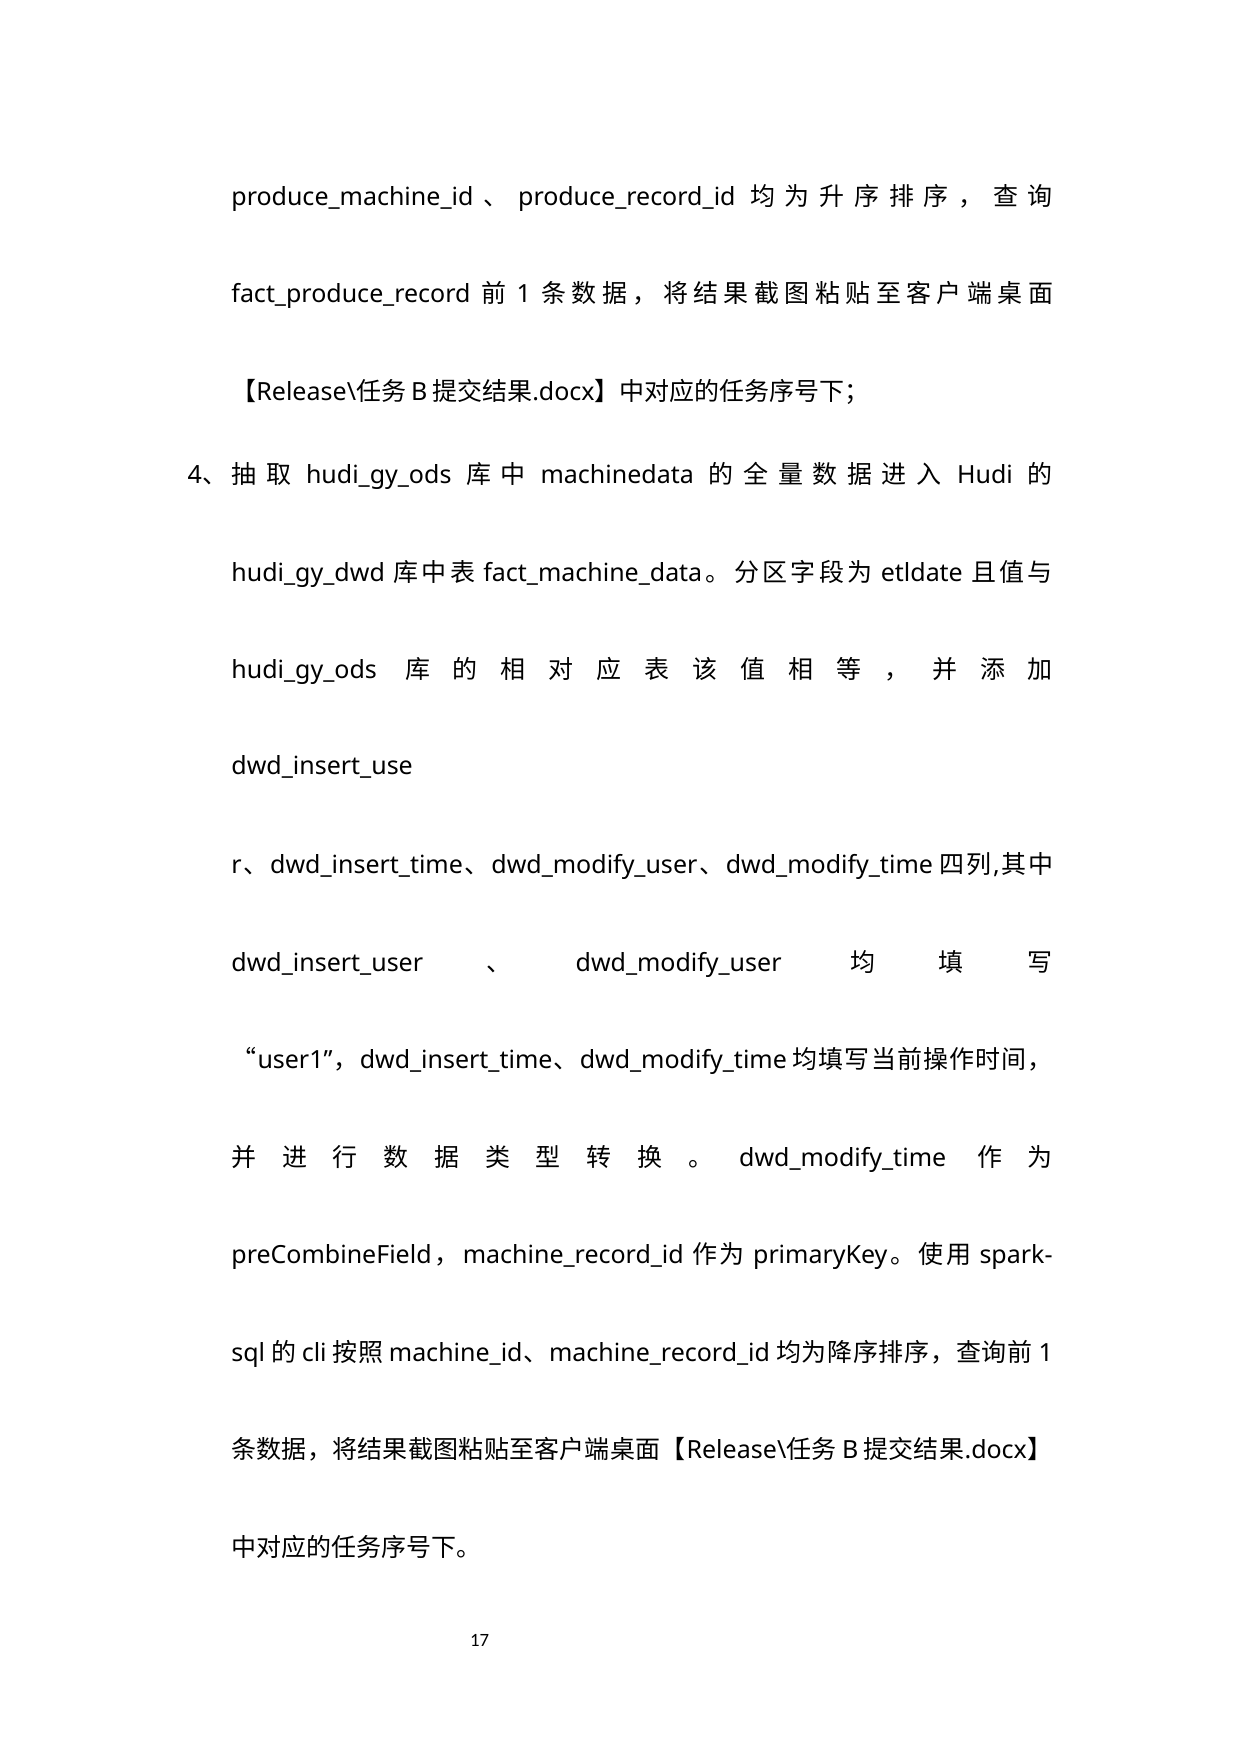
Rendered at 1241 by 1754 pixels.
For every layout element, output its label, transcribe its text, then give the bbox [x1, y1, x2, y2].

list 抽取hudi_gy_ods库中machinedata的全量数据进入Hudi的hudi_gy_dwd库中表fact_machine_data。分区字段为etldate且值与hudi_gy_ods库的相对应表该值相等，并添加dwd_insert_user、dwd_insert_time、dwd_modify_user、dwd_modify_time四列,其中dwd_insert_user、dwd_modify_user均填写“user1”，dwd_insert_time、dwd_modify_time均填写当前操作时间，并进行数据类型转换。dwd_modify_time作为preCombineField，machine_record_id作为primaryKey。使用spark-sql的cli按照machine_id、machine_record_id均为降序排序，查询前1条数据，将结果截图粘贴至客户端桌面【Release\任务B提交结果.docx】中对应的任务序号下。 [187, 440, 1053, 1578]
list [187, 162, 1053, 422]
